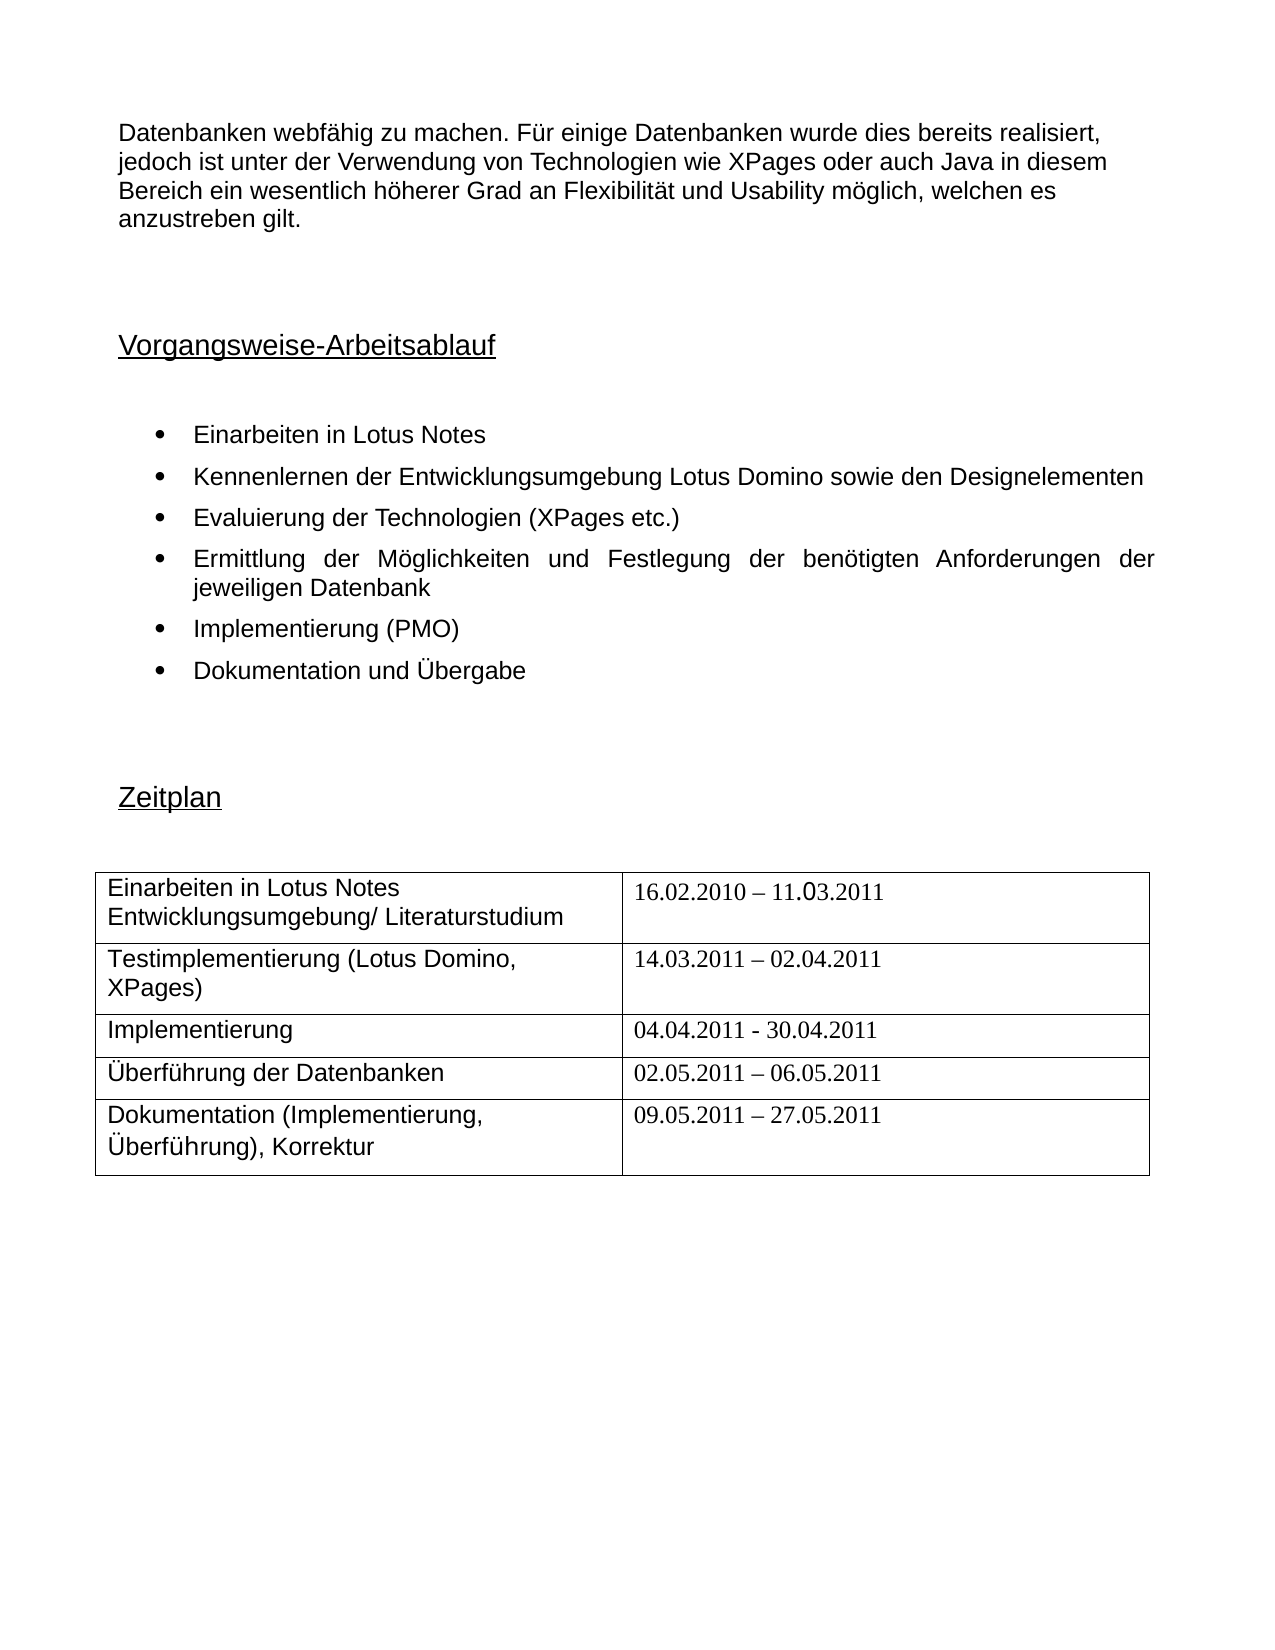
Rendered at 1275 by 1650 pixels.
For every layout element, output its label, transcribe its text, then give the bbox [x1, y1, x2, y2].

list Implementierung (PMO) [156, 614, 1157, 643]
list Evaluierung der Technologien (XPages etc.) [156, 503, 1157, 532]
text Zeitplan [118, 779, 1157, 813]
table_header Einarbeiten in Lotus Notes Entwicklungsumgebung/ Literaturstudium [96, 873, 622, 943]
table_cell 04.04.2011 - 30.04.2011 [623, 1015, 1149, 1057]
text Vorgangsweise-Arbeitsablauf [118, 328, 1157, 362]
list Kennenlernen der Entwicklungsumgebung Lotus Domino sowie den Designelementen [156, 462, 1157, 490]
table_cell Überführung der Datenbanken [96, 1058, 622, 1099]
table_cell Implementierung [96, 1015, 622, 1057]
table_cell 09.05.2011 – 27.05.2011 [623, 1100, 1149, 1175]
list Einarbeiten in Lotus Notes [156, 420, 1157, 449]
table_cell 02.05.2011 – 06.05.2011 [623, 1058, 1149, 1099]
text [118, 118, 1157, 233]
table_cell Testimplementierung (Lotus Domino, XPages) [96, 944, 622, 1014]
table_cell Dokumentation (Implementierung, Überführung), Korrektur [96, 1100, 622, 1175]
list Dokumentation und Übergabe [156, 656, 1157, 684]
table_header 16.02.2010 – 11.03.2011 [623, 873, 1149, 943]
list Ermittlung der Möglichkeiten und Festlegung der benötigten Anforderungen der jeweiligen Datenbank [156, 544, 1157, 602]
table_cell 14.03.2011 – 02.04.2011 [623, 944, 1149, 1014]
